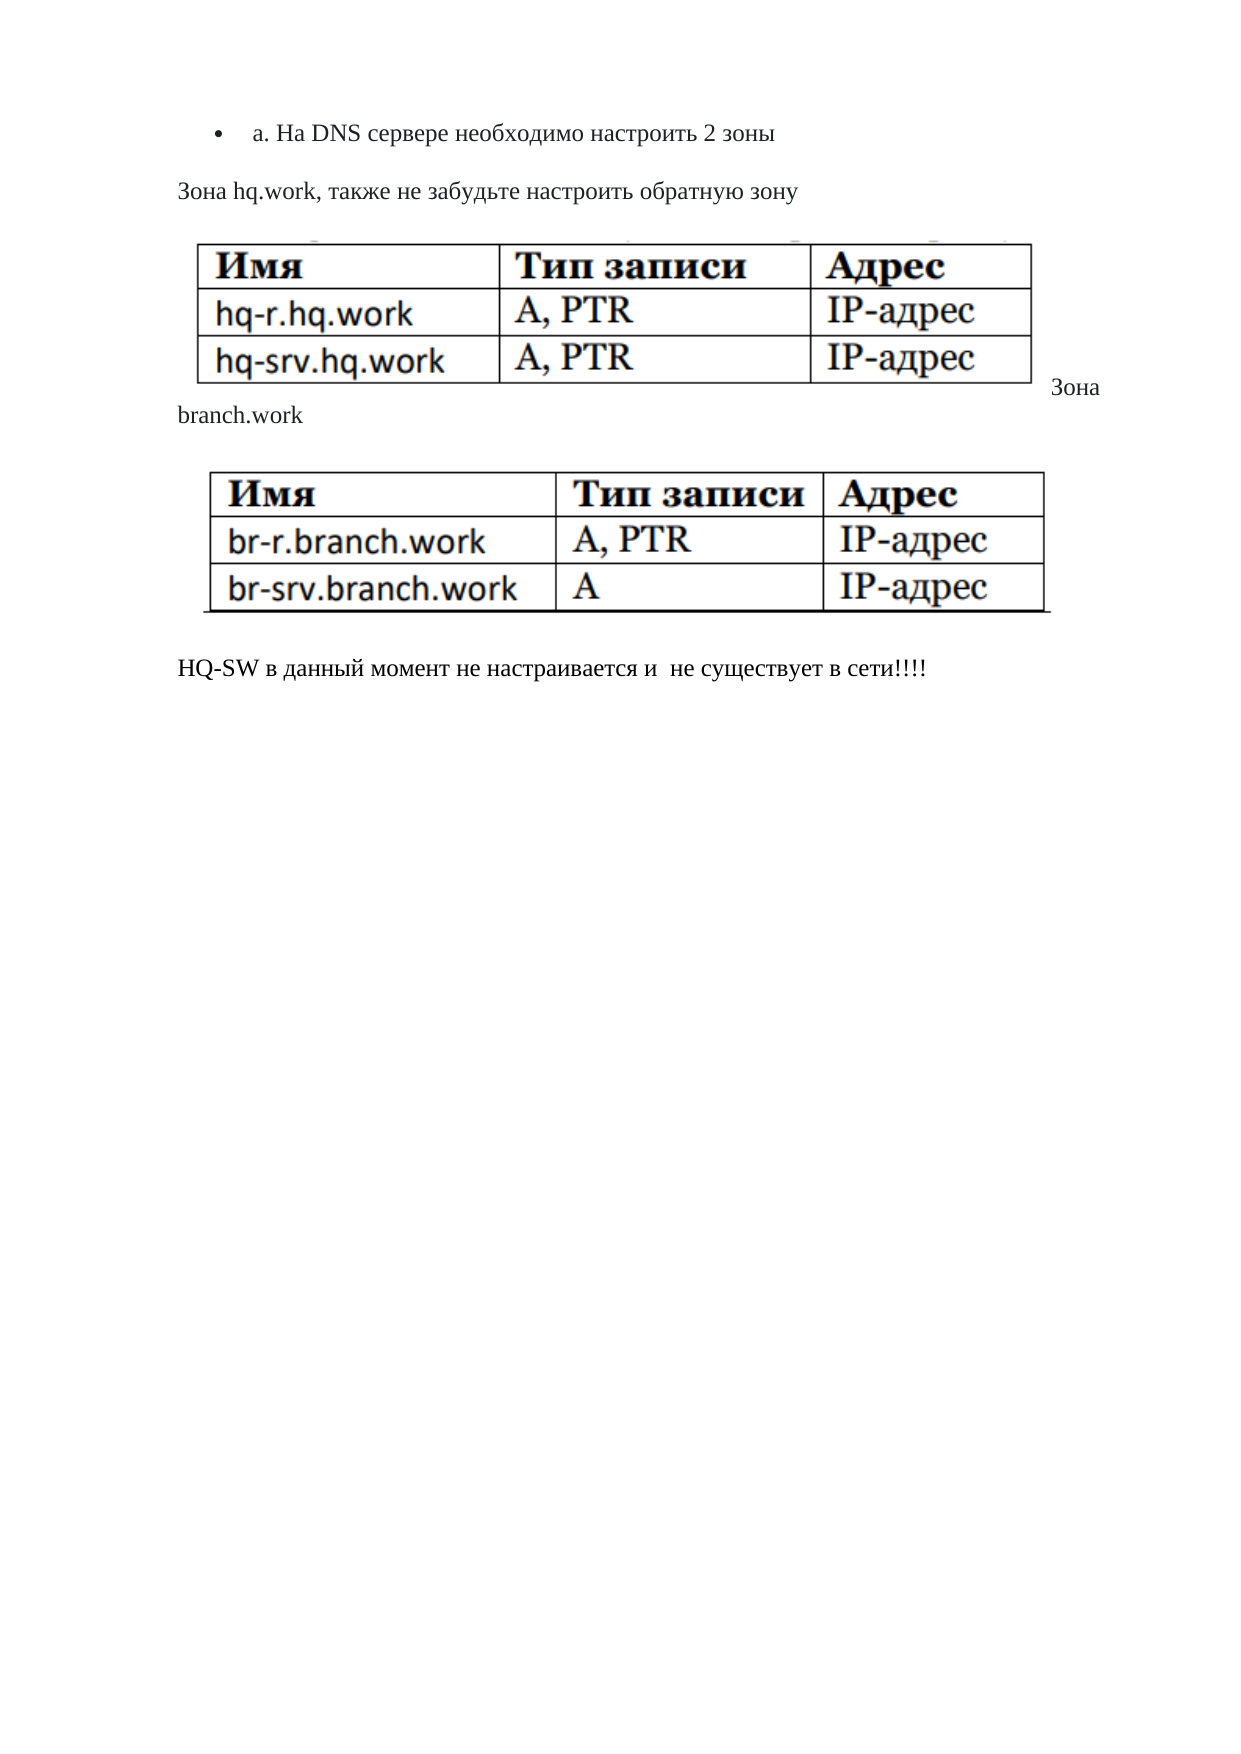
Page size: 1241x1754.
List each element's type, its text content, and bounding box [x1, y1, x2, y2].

text Зона hq.work, также не забудьте настроить обратную зону [177, 176, 1152, 205]
picture [177, 233, 1051, 395]
list a. На DNS сервере необходимо настроить 2 зоны [215, 118, 1152, 147]
picture [177, 458, 1070, 624]
text HQ-SW в данный момент не настраивается и не существует в сети!!!! [177, 653, 1152, 682]
